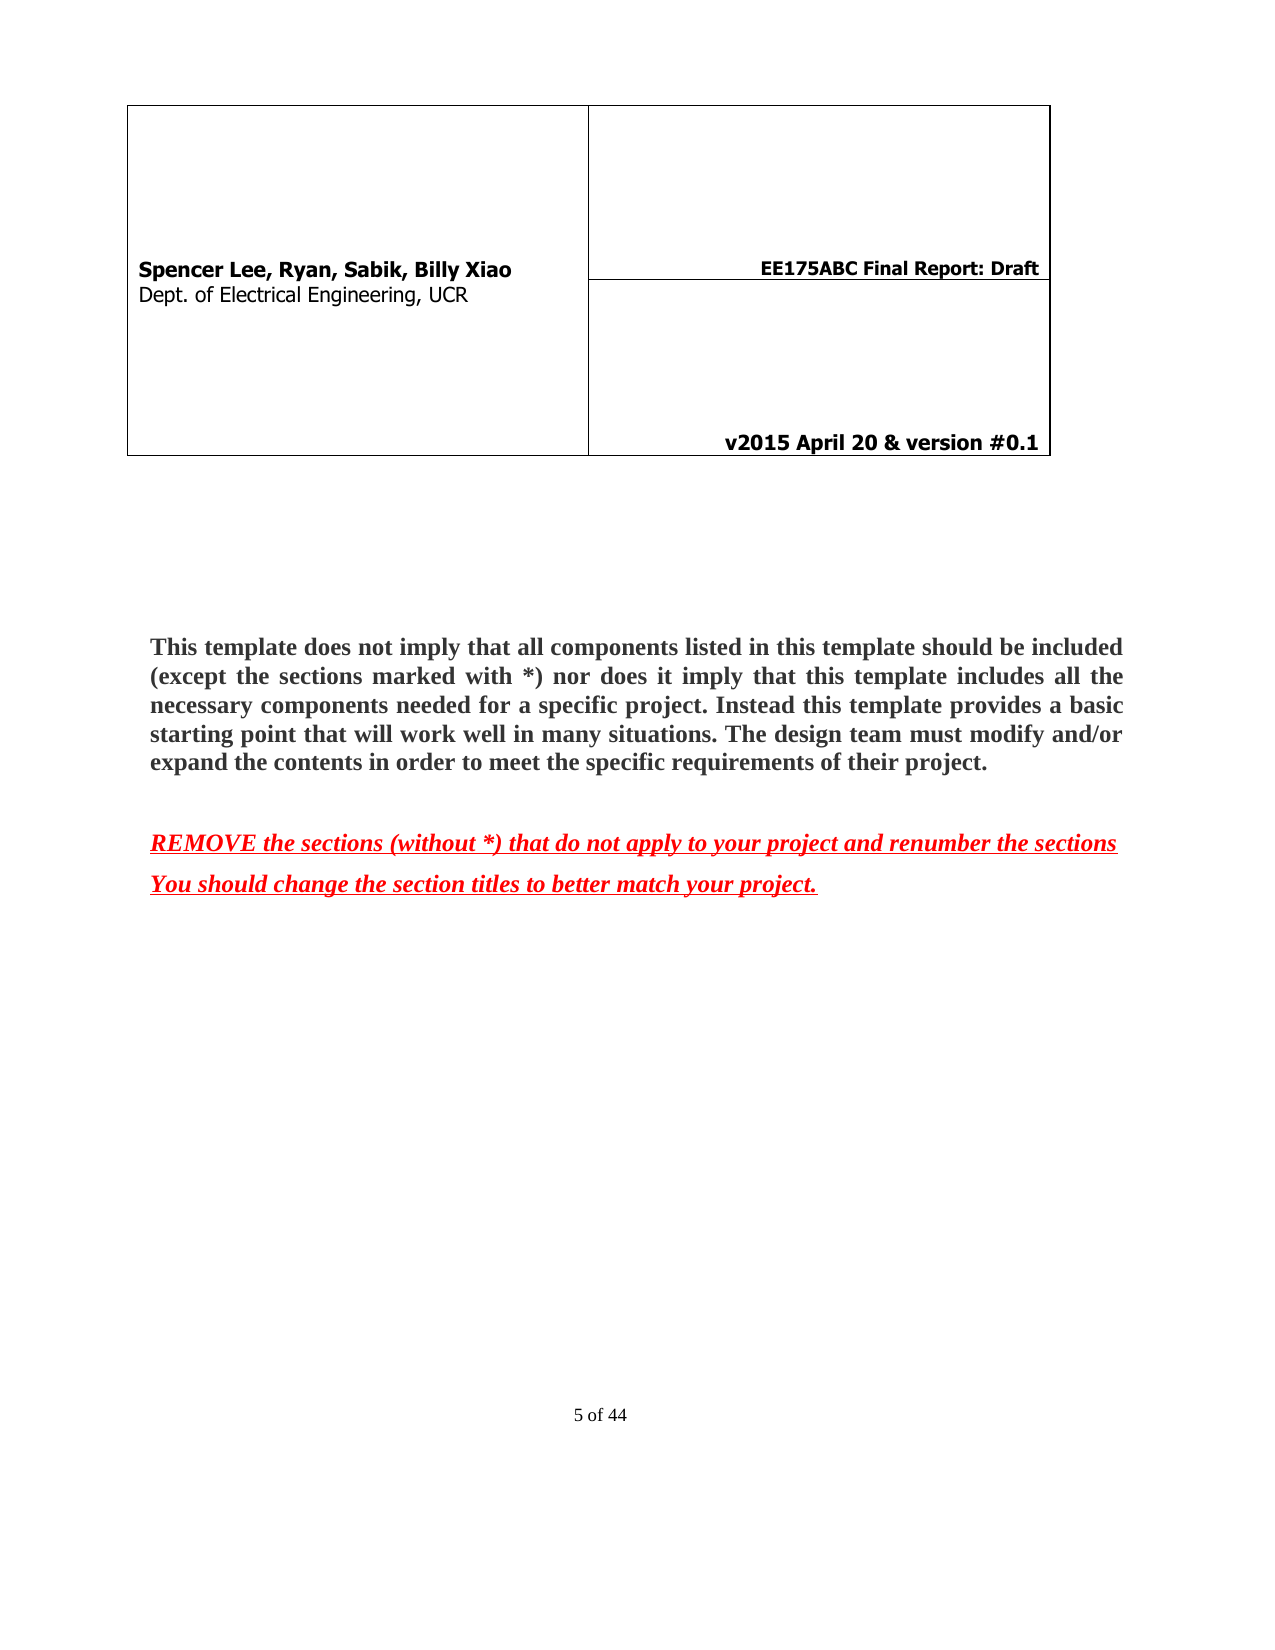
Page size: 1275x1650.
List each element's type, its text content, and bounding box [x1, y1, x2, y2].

text REMOVE the sections (without *) that do not apply to your project and renumber the sections [150, 828, 1125, 856]
text This template does not imply that all components listed in this template should be included (except the sections marked with *) nor does it imply that this template includes all the necessary components needed for a specific project. Instead this template provides a basic starting point that will work well in many situations. The design team must modify and/or expand the contents in order to meet the specific requirements of their project. [150, 632, 1125, 776]
text You should change the section titles to better match your project. [150, 869, 1125, 898]
